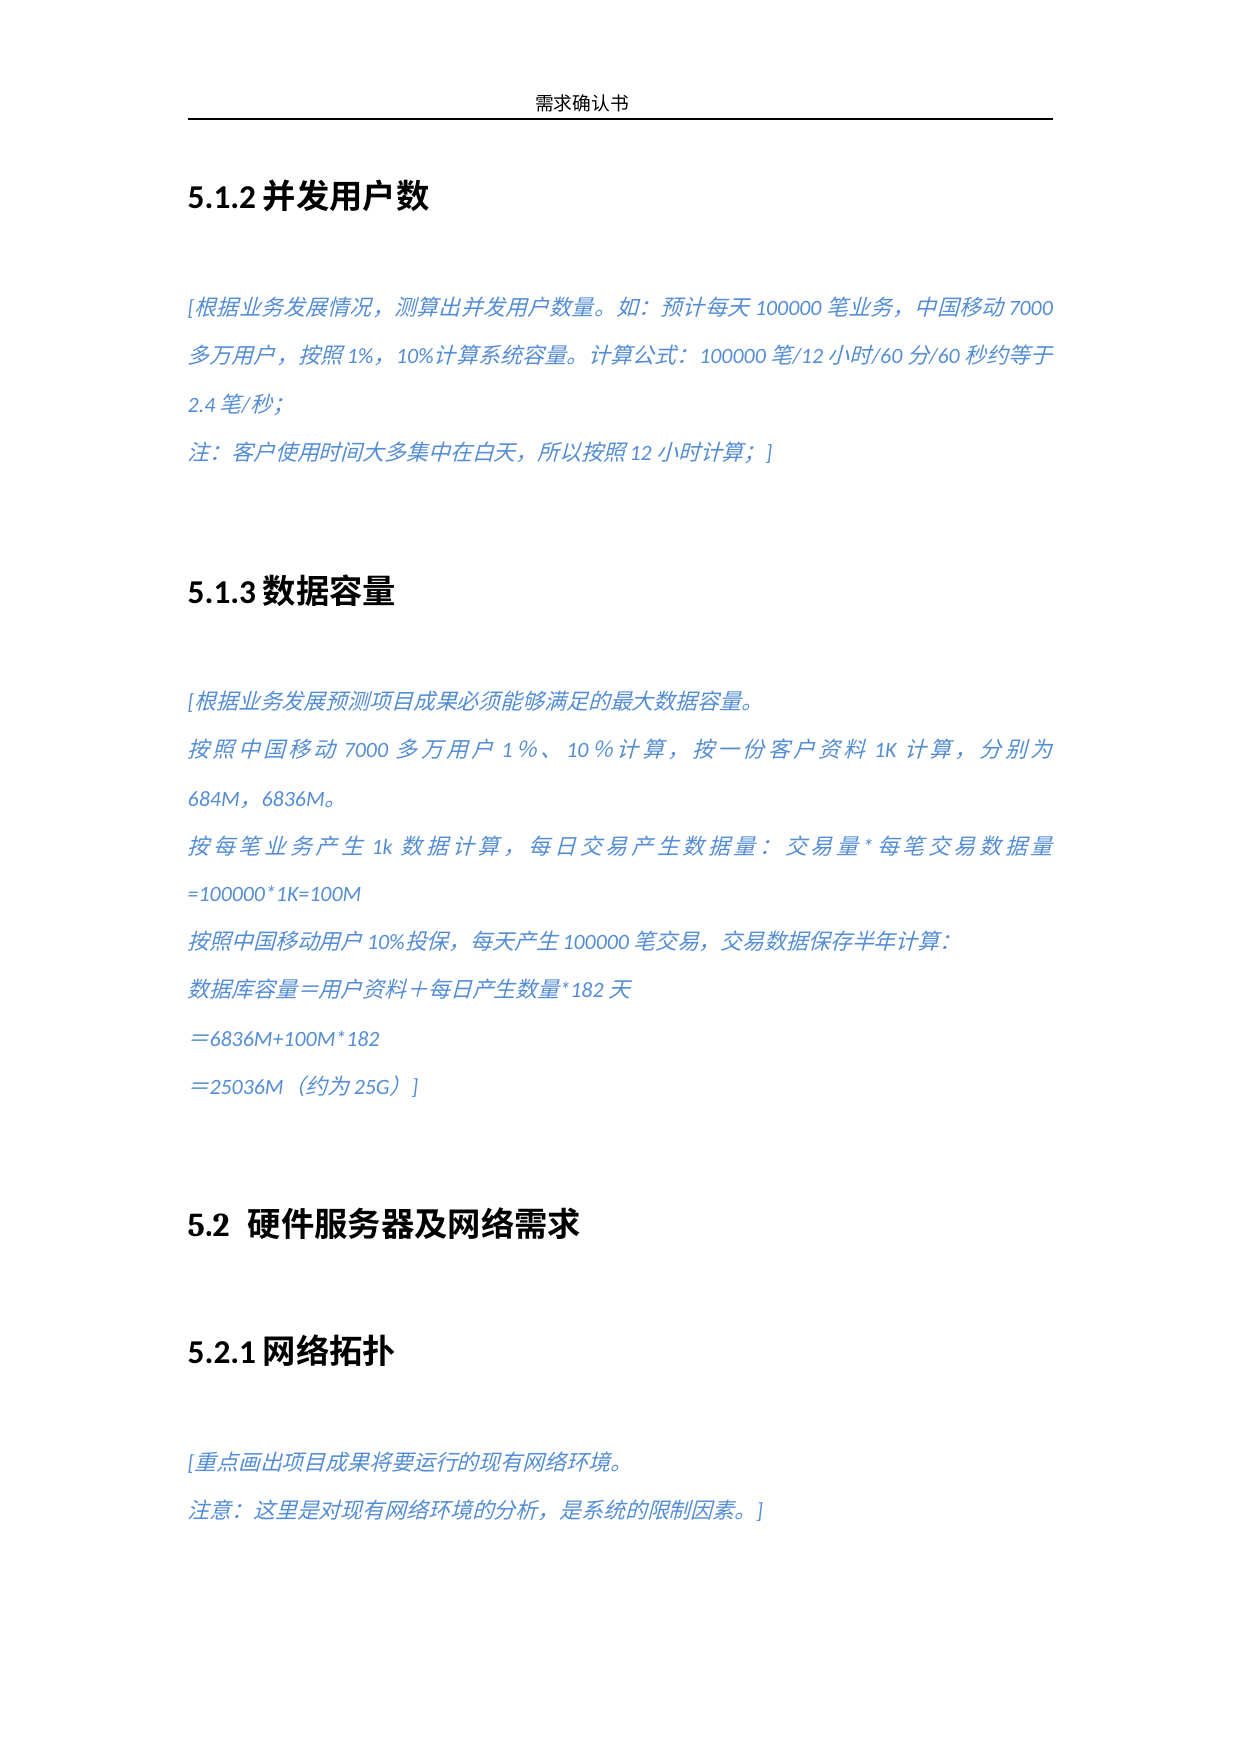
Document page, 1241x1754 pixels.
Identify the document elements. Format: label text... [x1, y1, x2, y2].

text ＝6836M+100M*182 [187, 1020, 1053, 1053]
subtitle 网络拓扑 [187, 1317, 1053, 1382]
text ＝25036M（约为25G）] [187, 1068, 1053, 1101]
text [根据业务发展预测项目成果必须能够满足的最大数据容量。 [187, 683, 1053, 716]
subtitle 并发用户数 [187, 162, 1053, 227]
text 按照中国移动用户10%投保，每天产生100000笔交易，交易数据保存半年计算： [187, 923, 1053, 956]
text 注：客户使用时间大多集中在白天，所以按照12小时计算；] [187, 435, 1053, 467]
text 数据库容量＝用户资料＋每日产生数量*182天 [187, 972, 1053, 1004]
subtitle 硬件服务器及网络需求 [187, 1190, 1053, 1255]
text 按每笔业务产生1k数据计算，每日交易产生数据量：交易量*每笔交易数据量=100000*1K=100M [187, 829, 1053, 910]
subtitle 数据容量 [187, 556, 1053, 621]
text 按照中国移动7000多万用户1％、10％计算，按一份客户资料1K计算，分别为684M，6836M。 [187, 732, 1053, 813]
text [重点画出项目成果将要运行的现有网络环境。 [187, 1444, 1053, 1477]
text [根据业务发展情况，测算出并发用户数量。如：预计每天100000笔业务，中国移动7000多万用户，按照1%，10%计算系统容量。计算公式：100000笔/12小时/60分/60秒约等于2.4笔/秒； [187, 289, 1053, 419]
text 注意：这里是对现有网络环境的分析，是系统的限制因素。] [187, 1492, 1053, 1525]
